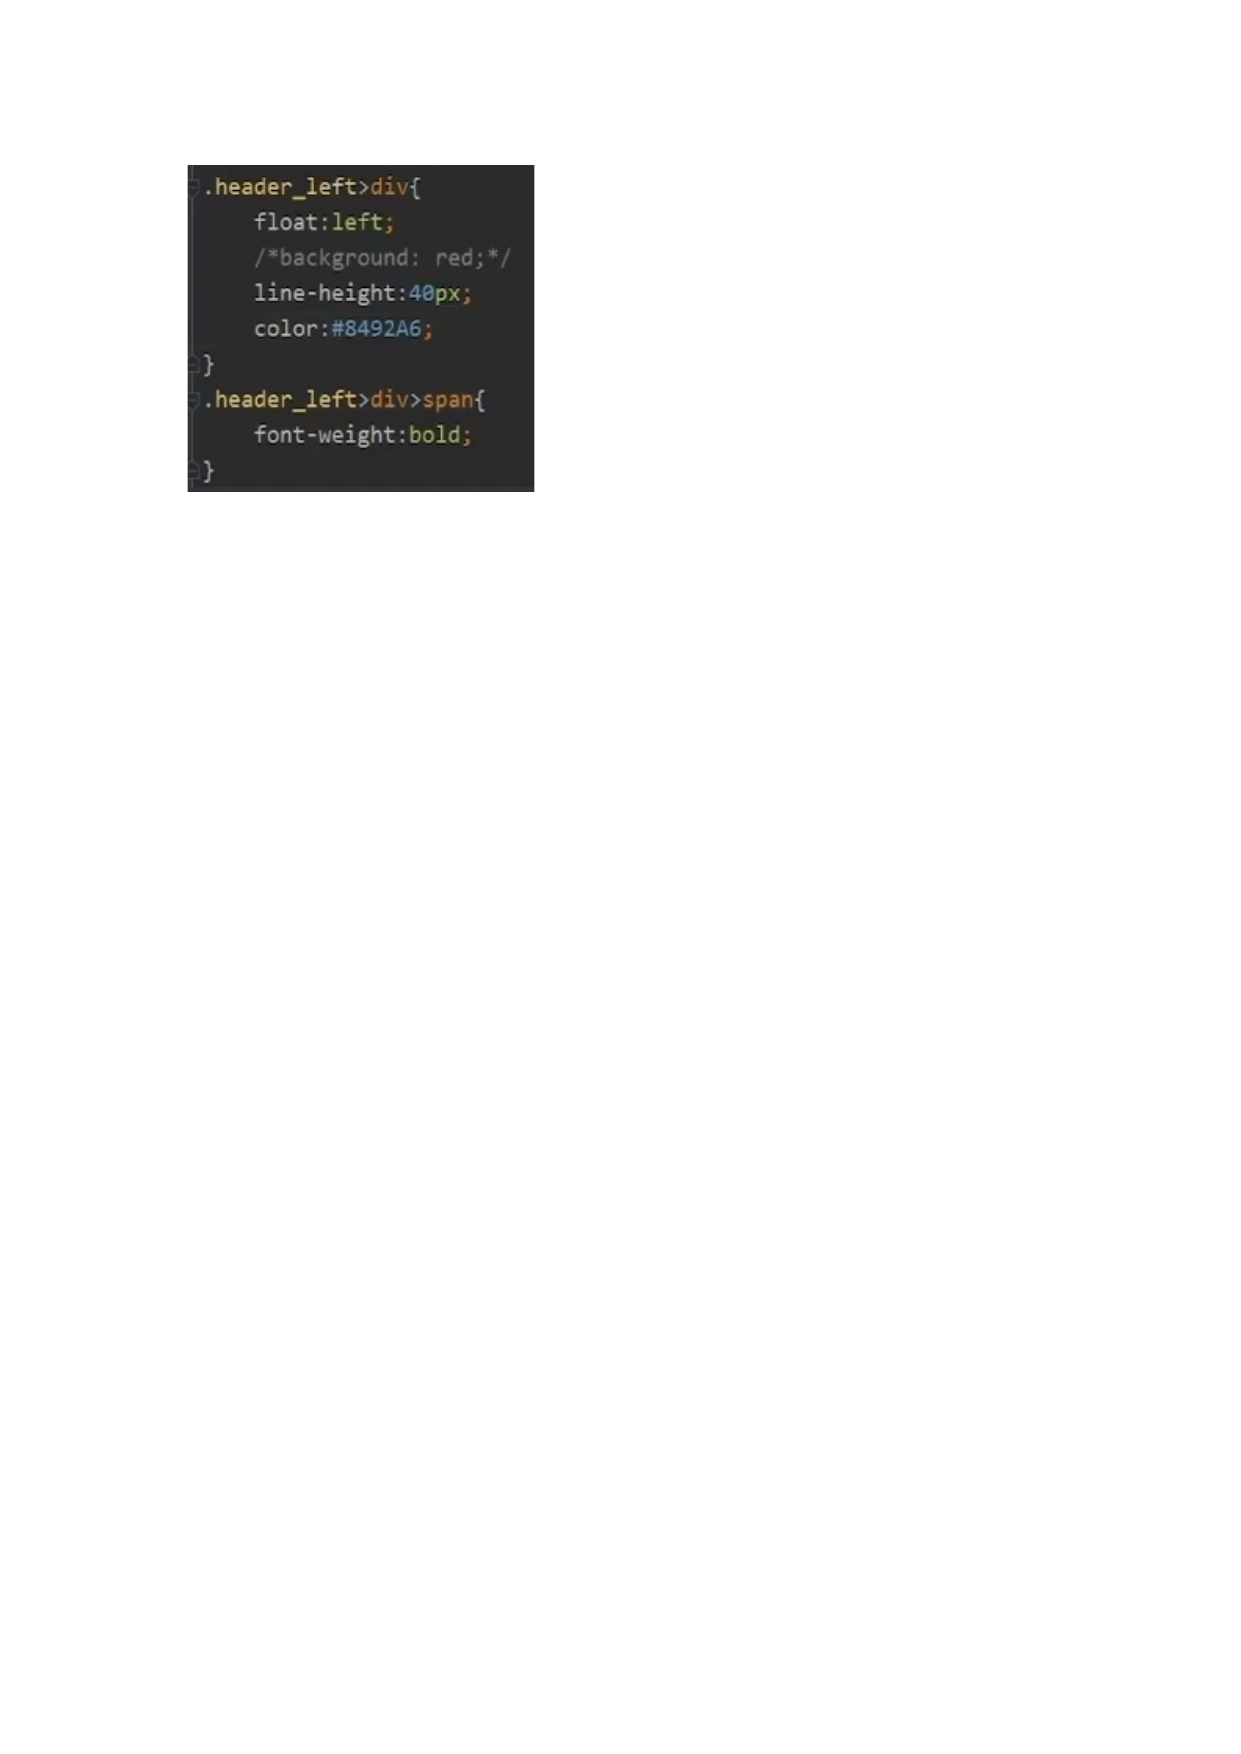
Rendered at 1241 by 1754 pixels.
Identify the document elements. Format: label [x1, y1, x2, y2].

picture [187, 165, 535, 492]
